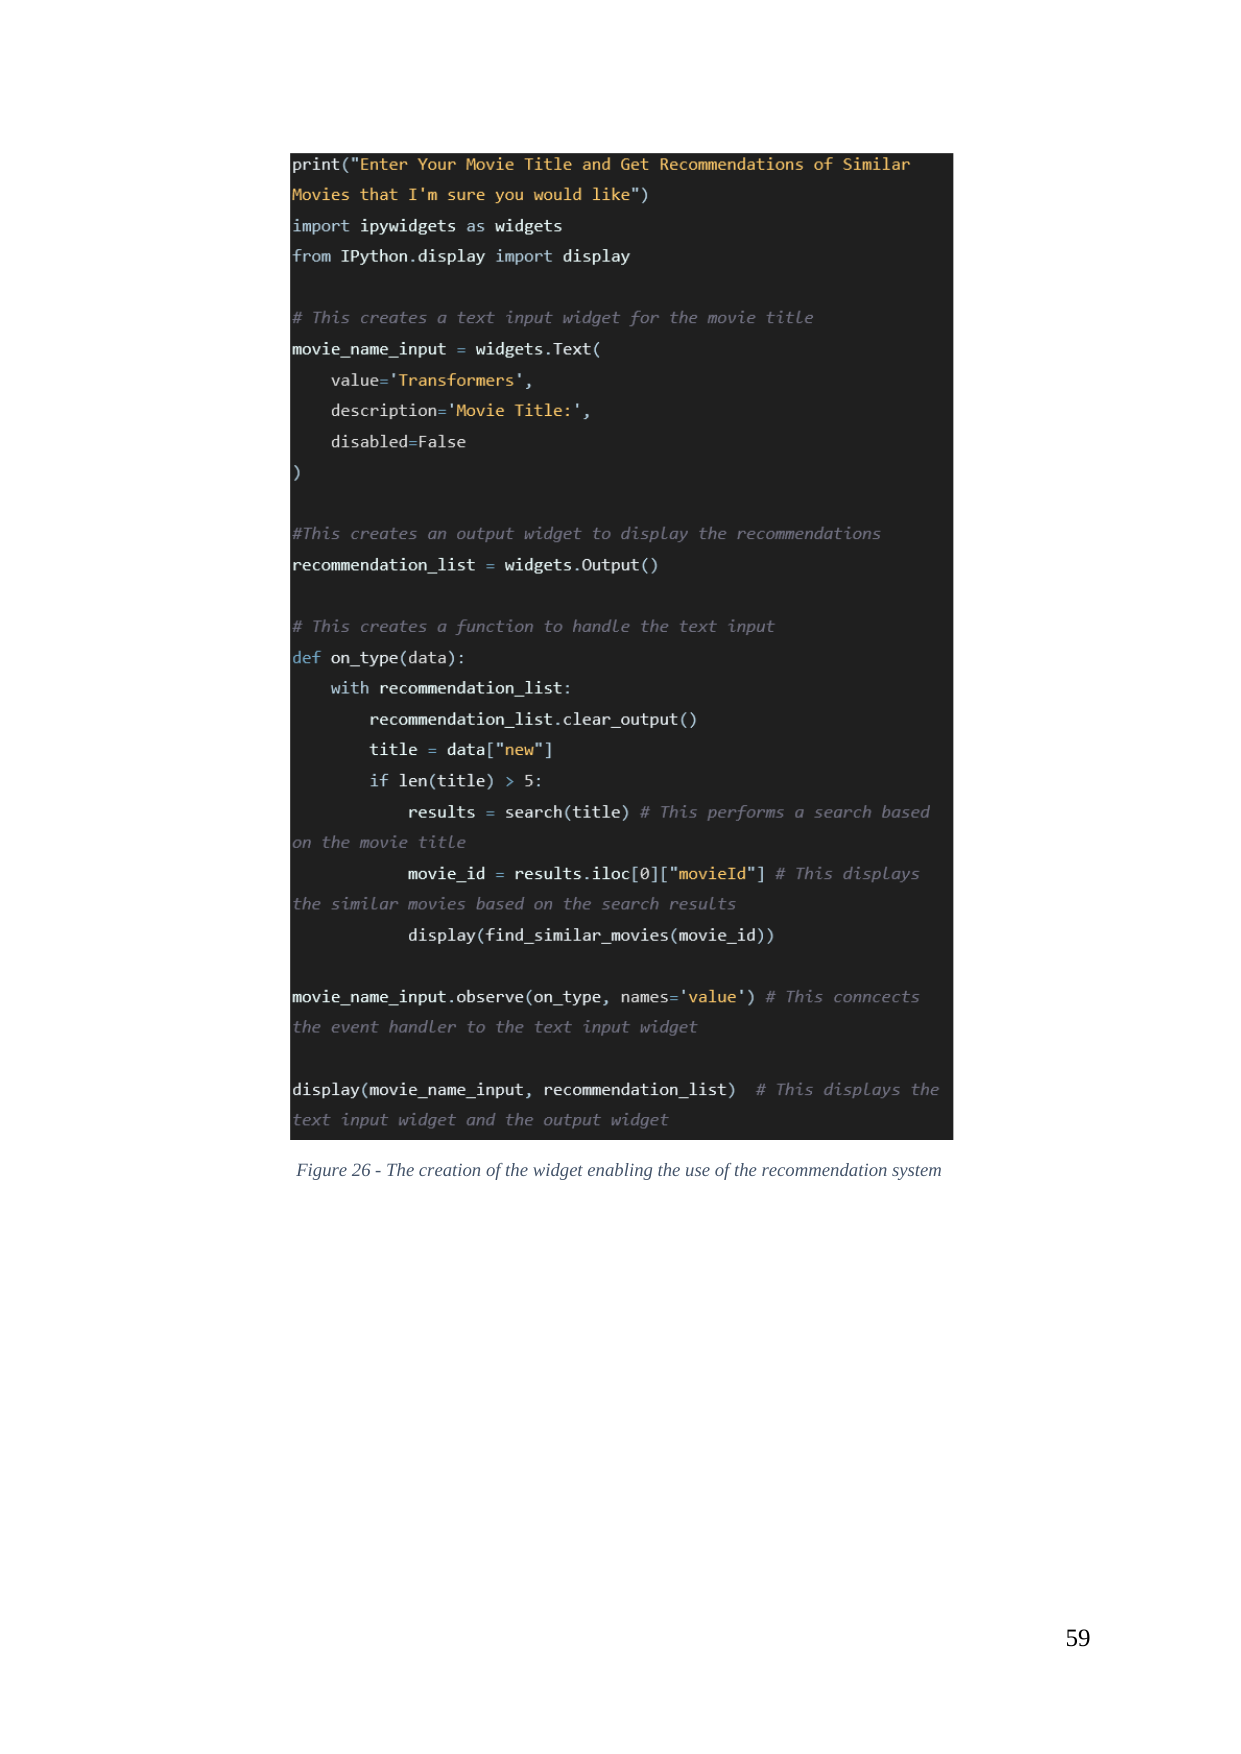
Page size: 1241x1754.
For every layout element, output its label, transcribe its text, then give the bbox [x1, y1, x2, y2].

picture [286, 150, 954, 1140]
text Figure 26 - The creation of the widget enabling the use of the recommendation system [150, 1159, 1090, 1180]
